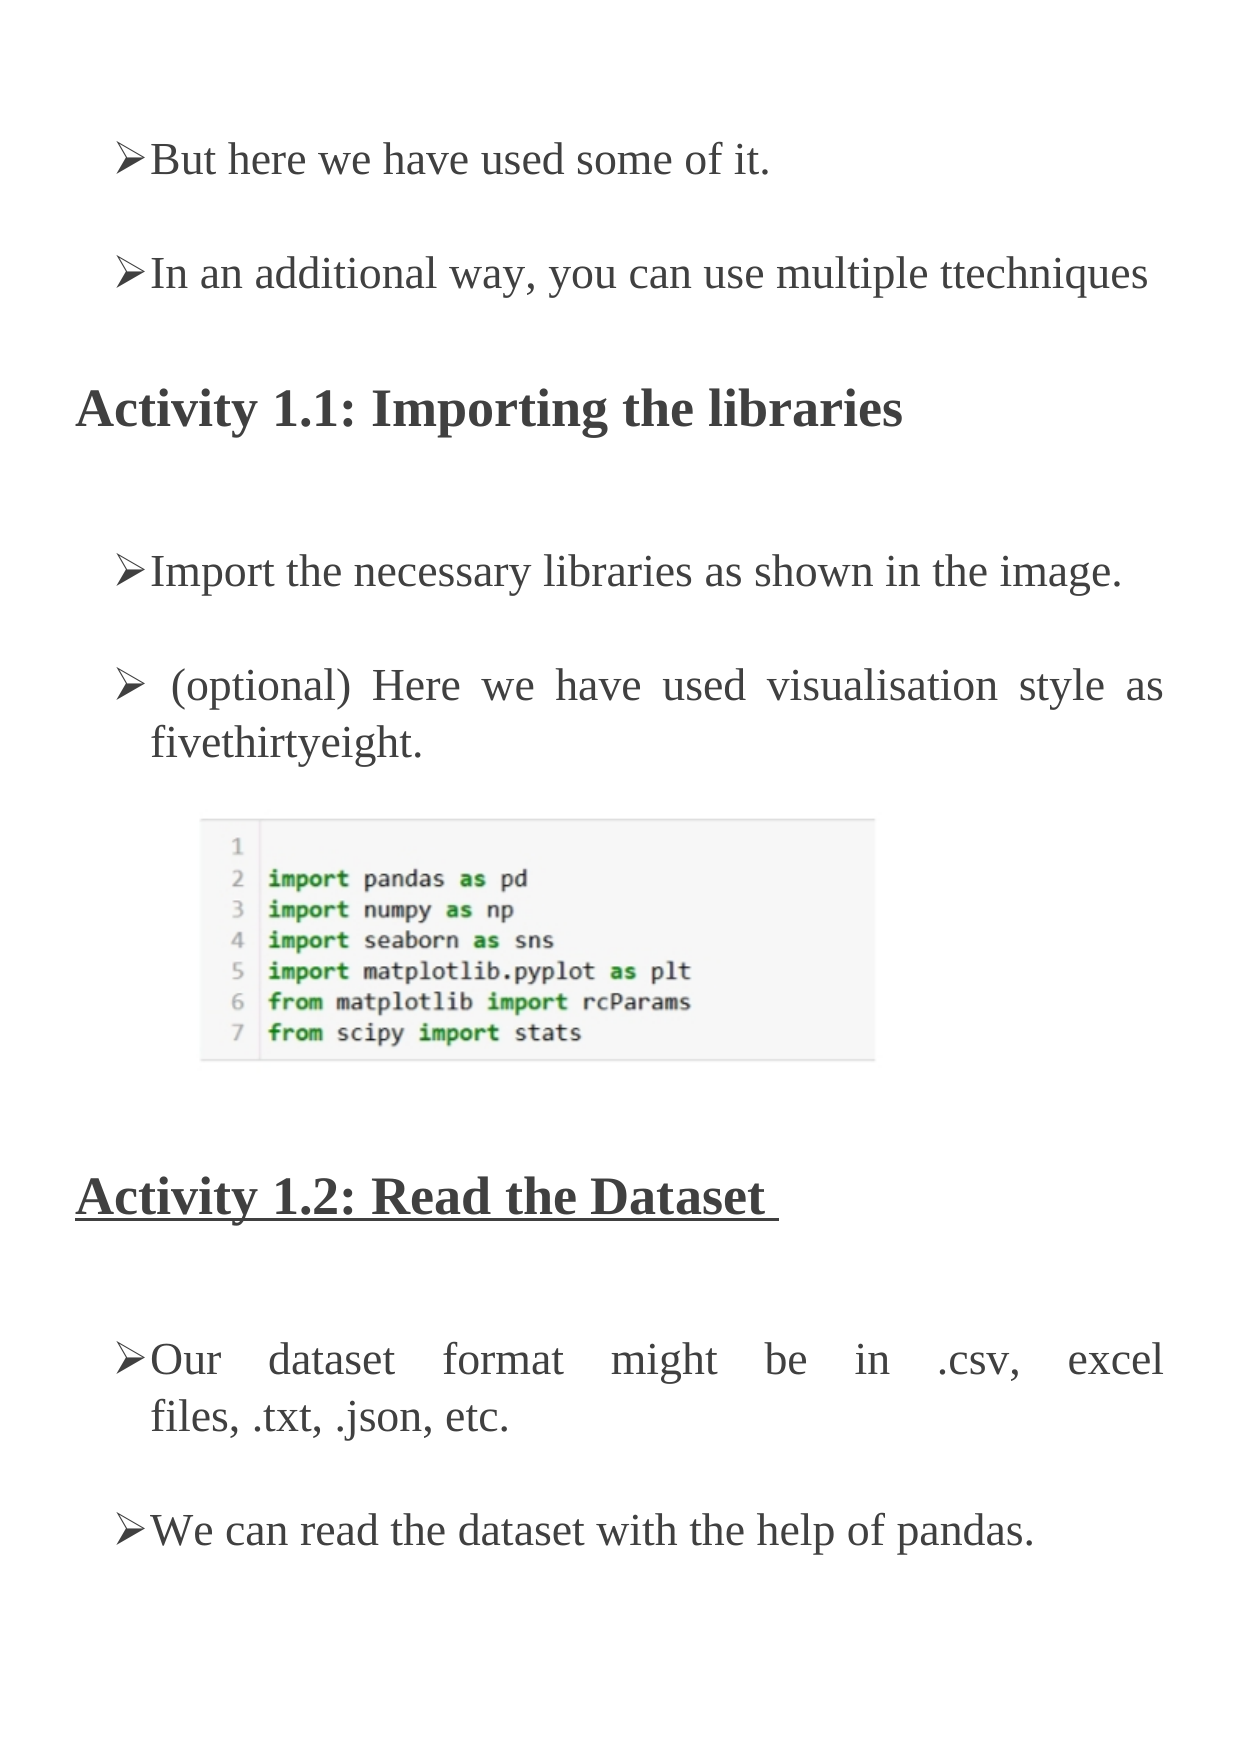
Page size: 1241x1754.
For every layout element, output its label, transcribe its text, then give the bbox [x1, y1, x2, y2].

list But here we have used some of it. [112, 132, 1165, 184]
list (optional) Here we have used visualisation style as fivethirtyeight. [112, 657, 1165, 767]
list We can read the dataset with the help of pandas. [112, 1502, 1165, 1555]
list Our dataset format might be in .csv, excel files, .txt, .json, etc. [112, 1332, 1165, 1441]
list In an additional way, you can use multiple ttechniques [112, 246, 1165, 298]
list Import the necessary libraries as shown in the image. [112, 544, 1165, 596]
text Activity 1.2: Read the Dataset [75, 1164, 1165, 1226]
text Activity 1.1: Importing the libraries [75, 376, 1165, 438]
picture [195, 797, 892, 1083]
